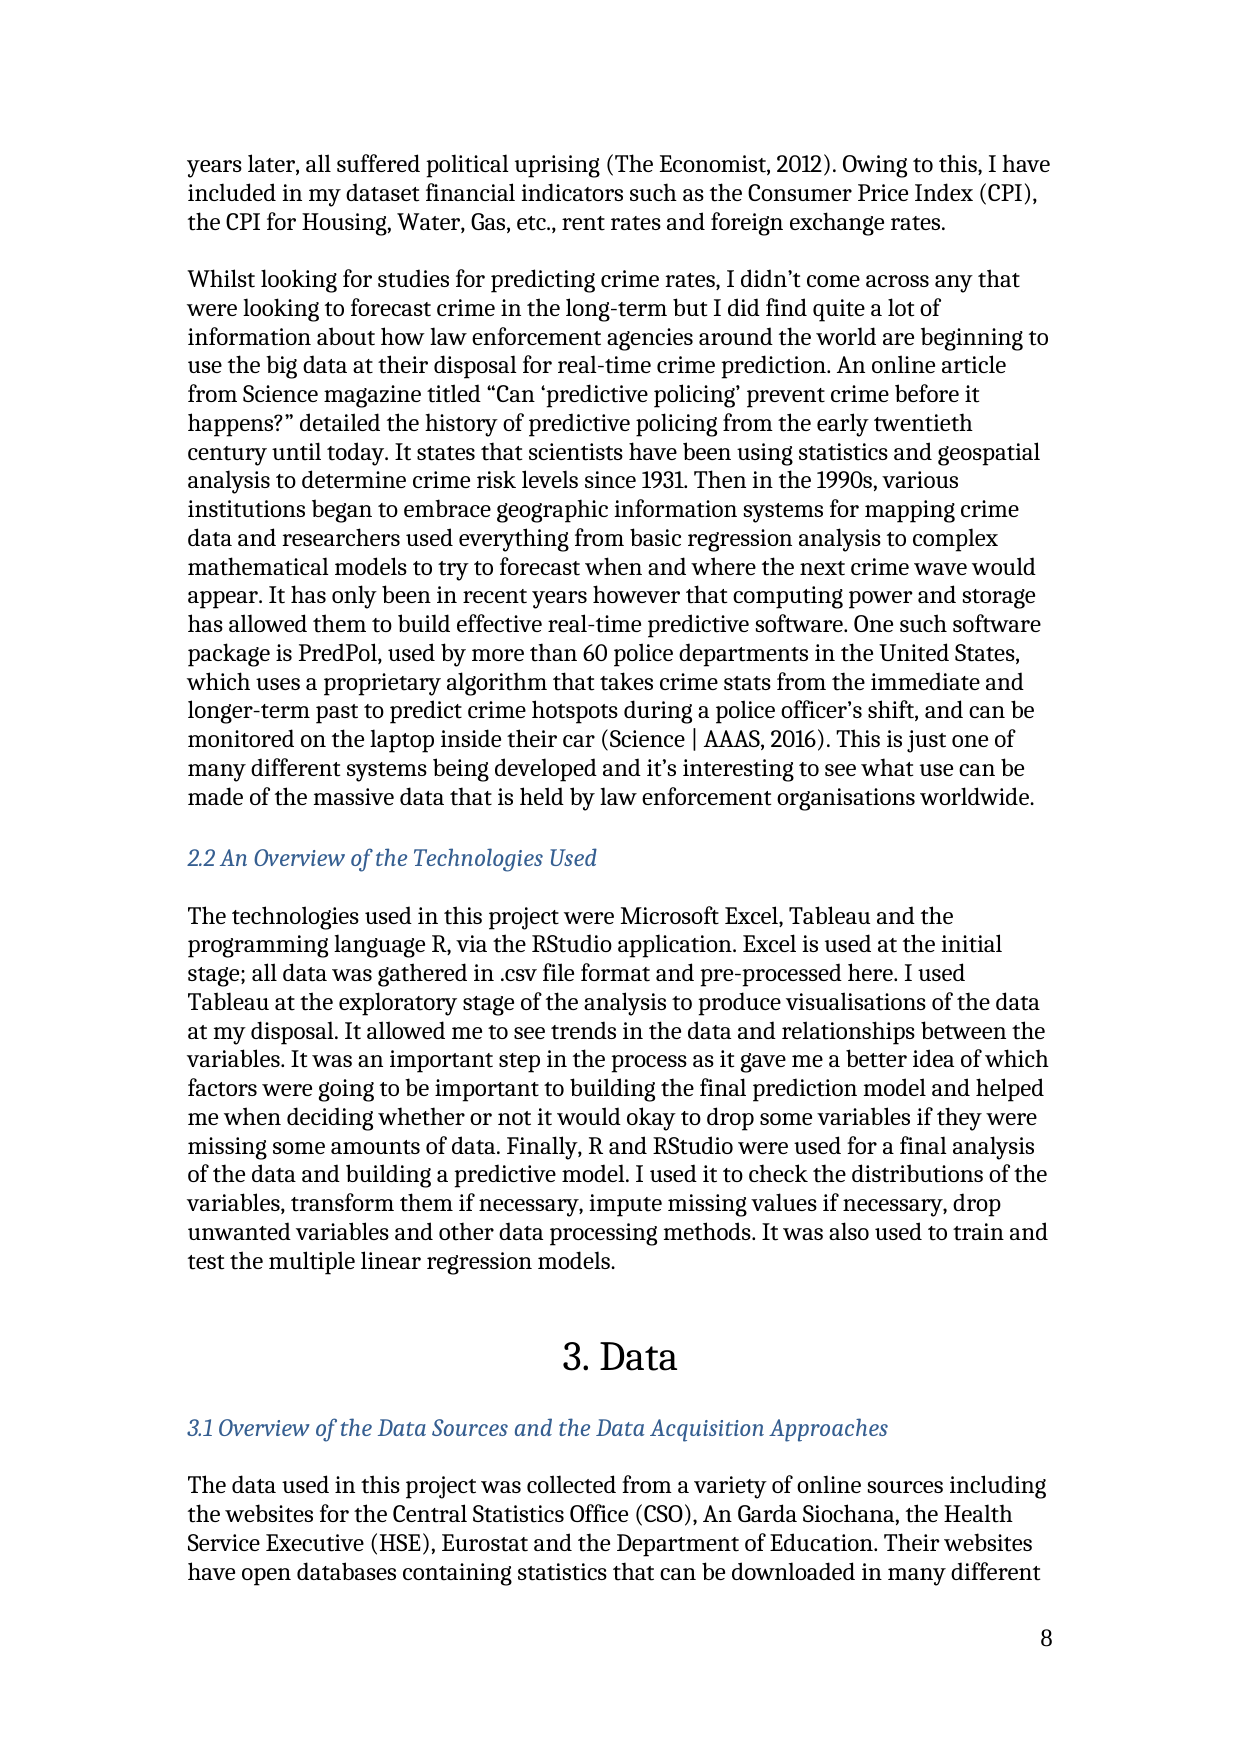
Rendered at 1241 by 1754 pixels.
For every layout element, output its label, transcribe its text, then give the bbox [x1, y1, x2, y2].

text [187, 1471, 1053, 1586]
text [187, 150, 1053, 236]
subtitle 3. Data [187, 1333, 1053, 1381]
subtitle 3.1 Overview of the Data Sources and the Data Acquisition Approaches [187, 1414, 1053, 1442]
text The technologies used in this project were Microsoft Excel, Tableau and the programming language R, via the RStudio application. Excel is used at the initial stage; all data was gathered in .csv file format and pre-processed here. I used Tableau at the exploratory stage of the analysis to produce visualisations of the data at my disposal. It allowed me to see trends in the data and relationships between the variables. It was an important step in the process as it gave me a better idea of which factors were going to be important to building the final prediction model and helped me when deciding whether or not it would okay to drop some variables if they were missing some amounts of data. Finally, R and RStudio were used for a final analysis of the data and building a predictive model. I used it to check the distributions of the variables, transform them if necessary, impute missing values if necessary, drop unwanted variables and other data processing methods. It was also used to train and test the multiple linear regression models. [187, 902, 1053, 1275]
text Whilst looking for studies for predicting crime rates, I didn’t come across any that were looking to forecast crime in the long-term but I did find quite a lot of information about how law enforcement agencies around the world are beginning to use the big data at their disposal for real-time crime prediction. An online article from Science magazine titled “Can ‘predictive policing’ prevent crime before it happens?” detailed the history of predictive policing from the early twentieth century until today. It states that scientists have been using statistics and geospatial analysis to determine crime risk levels since 1931. Then in the 1990s, various institutions began to embrace geographic information systems for mapping crime data and researchers used everything from basic regression analysis to complex mathematical models to try to forecast when and where the next crime wave would appear. It has only been in recent years however that computing power and storage has allowed them to build effective real-time predictive software. One such software package is PredPol, used by more than 60 police departments in the United States, which uses a proprietary algorithm that takes crime stats from the immediate and longer-term past to predict crime hotspots during a police officer’s shift, and can be monitored on the laptop inside their car (Science | AAAS, 2016). This is just one of many different systems being developed and it’s interesting to see what use can be made of the massive data that is held by law enforcement organisations worldwide. [187, 265, 1053, 811]
subtitle 2.2 An Overview of the Technologies Used [187, 844, 1053, 873]
